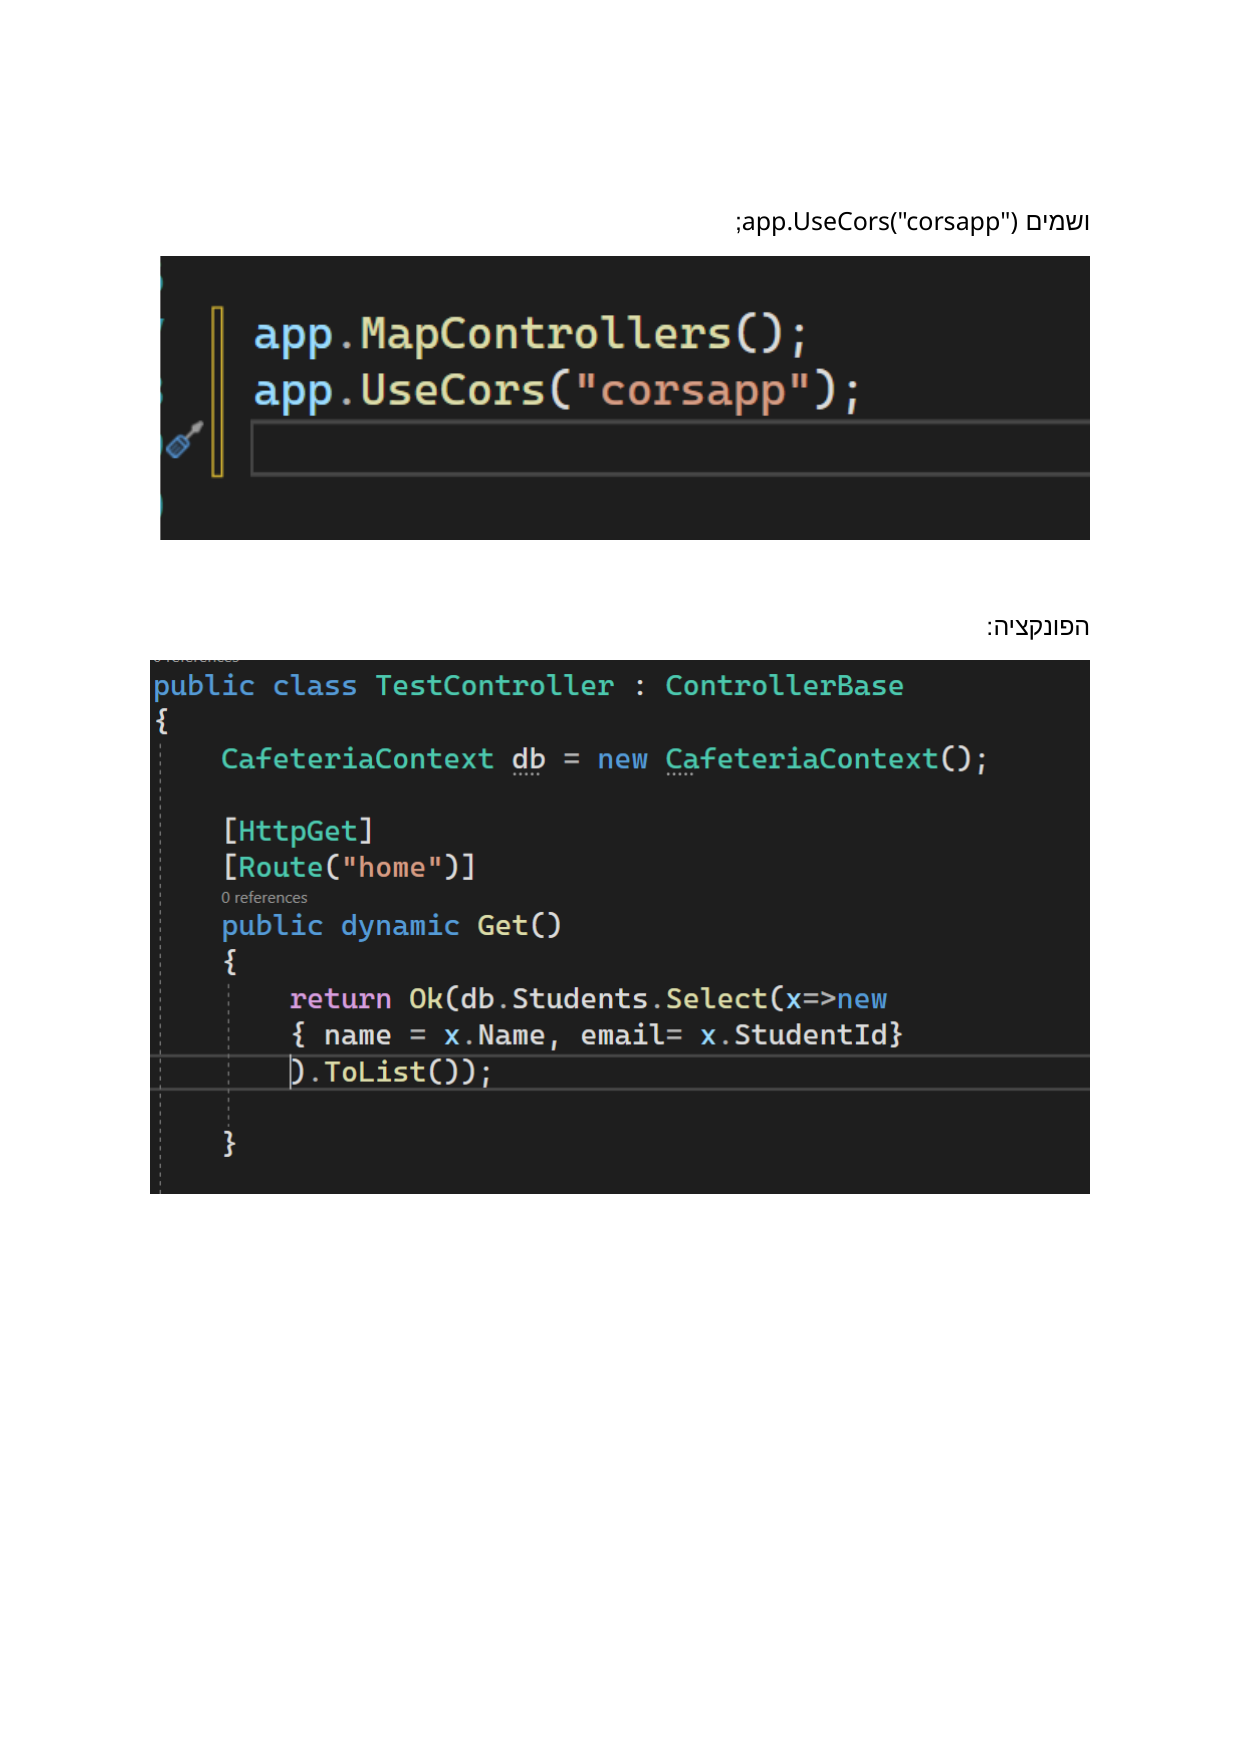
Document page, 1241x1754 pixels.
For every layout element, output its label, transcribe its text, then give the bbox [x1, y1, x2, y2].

text ושמים app.UseCors("corsapp"); [150, 203, 1090, 237]
text הפונקציה: [150, 612, 1090, 641]
picture [160, 256, 1090, 540]
picture [150, 660, 1090, 1194]
